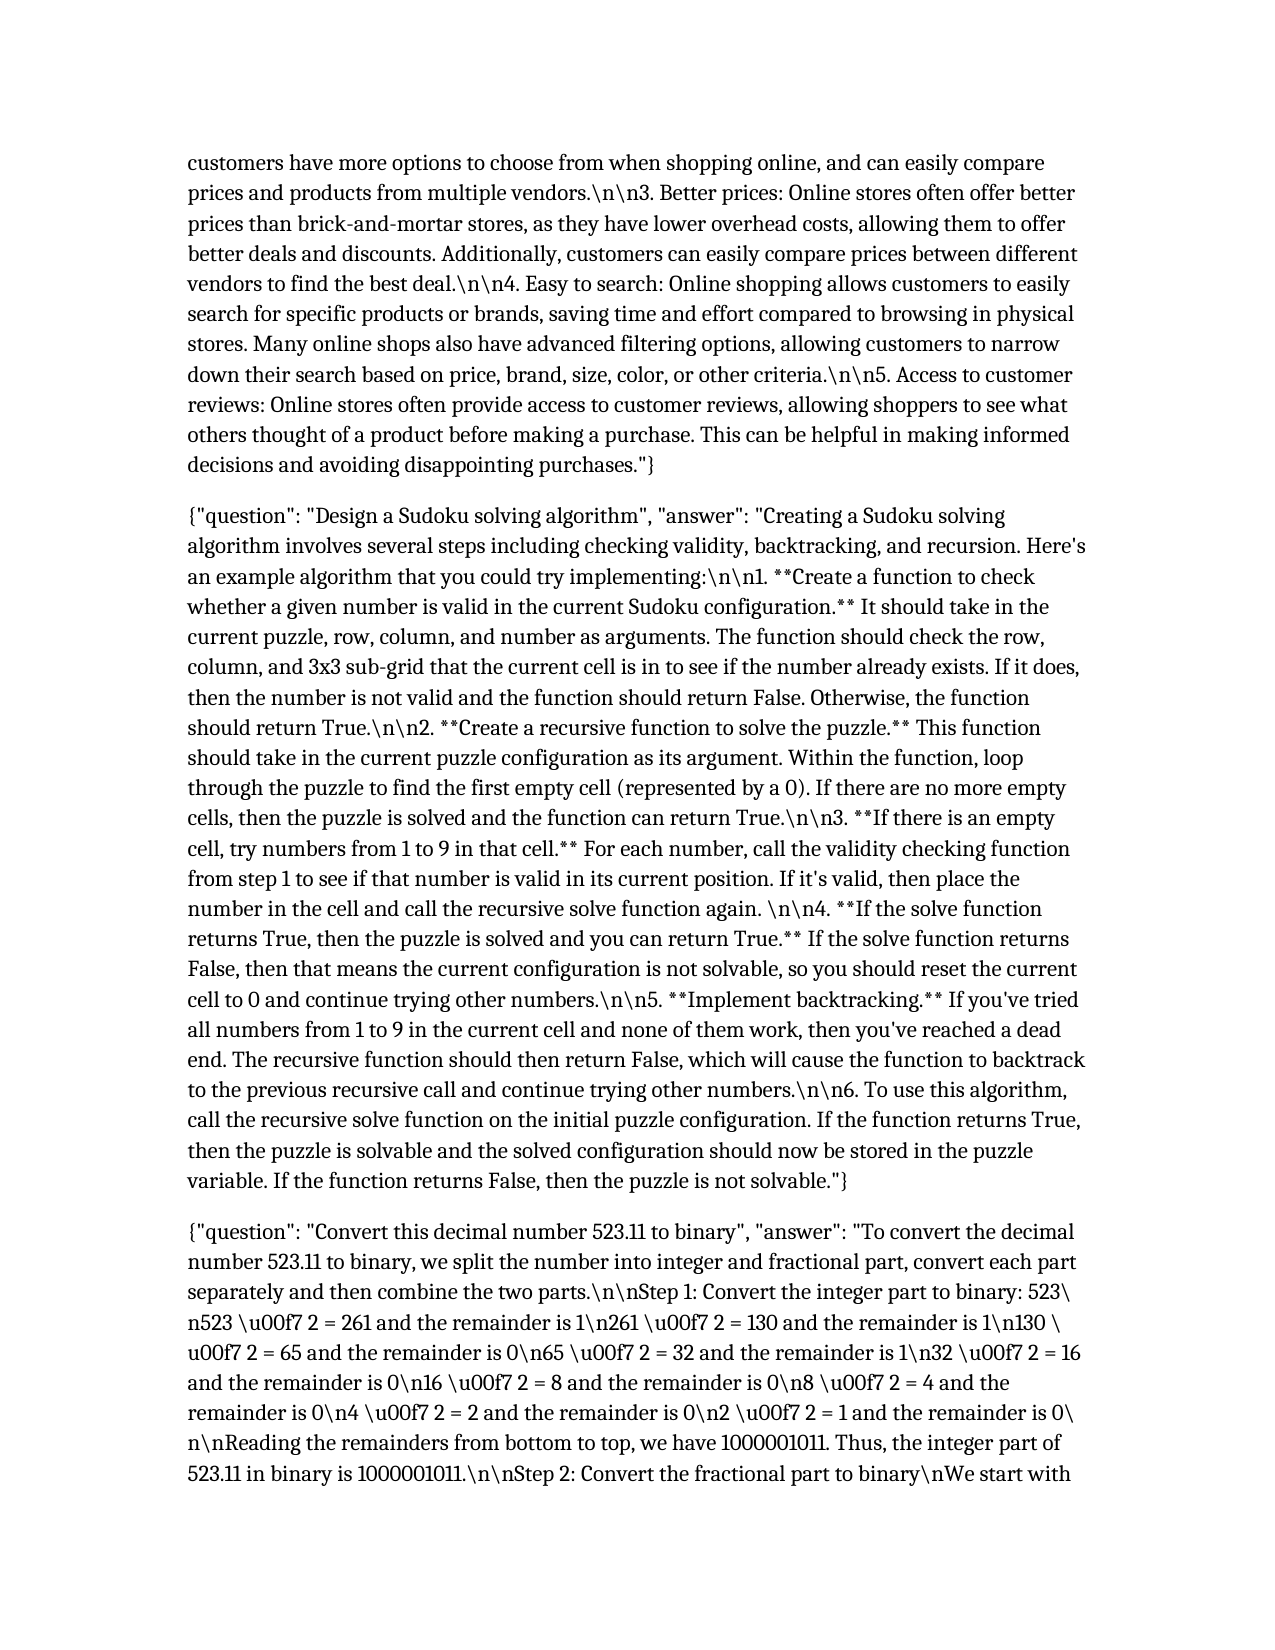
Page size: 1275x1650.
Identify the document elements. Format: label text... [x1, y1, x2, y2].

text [187, 150, 1087, 478]
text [187, 1219, 1087, 1487]
text {"question": "Design a Sudoku solving algorithm", "answer": "Creating a Sudoku solving algorithm involves several steps including checking validity, backtracking, and recursion. Here's an example algorithm that you could try implementing:\n\n1. **Create a function to check whether a given number is valid in the current Sudoku configuration.** It should take in the current puzzle, row, column, and number as arguments. The function should check the row, column, and 3x3 sub-grid that the current cell is in to see if the number already exists. If it does, then the number is not valid and the function should return False. Otherwise, the function should return True.\n\n2. **Create a recursive function to solve the puzzle.** This function should take in the current puzzle configuration as its argument. Within the function, loop through the puzzle to find the first empty cell (represented by a 0). If there are no more empty cells, then the puzzle is solved and the function can return True.\n\n3. **If there is an empty cell, try numbers from 1 to 9 in that cell.** For each number, call the validity checking function from step 1 to see if that number is valid in its current position. If it's valid, then place the number in the cell and call the recursive solve function again. \n\n4. **If the solve function returns True, then the puzzle is solved and you can return True.** If the solve function returns False, then that means the current configuration is not solvable, so you should reset the current cell to 0 and continue trying other numbers.\n\n5. **Implement backtracking.** If you've tried all numbers from 1 to 9 in the current cell and none of them work, then you've reached a dead end. The recursive function should then return False, which will cause the function to backtrack to the previous recursive call and continue trying other numbers.\n\n6. To use this algorithm, call the recursive solve function on the initial puzzle configuration. If the function returns True, then the puzzle is solvable and the solved configuration should now be stored in the puzzle variable. If the function returns False, then the puzzle is not solvable."} [187, 503, 1087, 1194]
